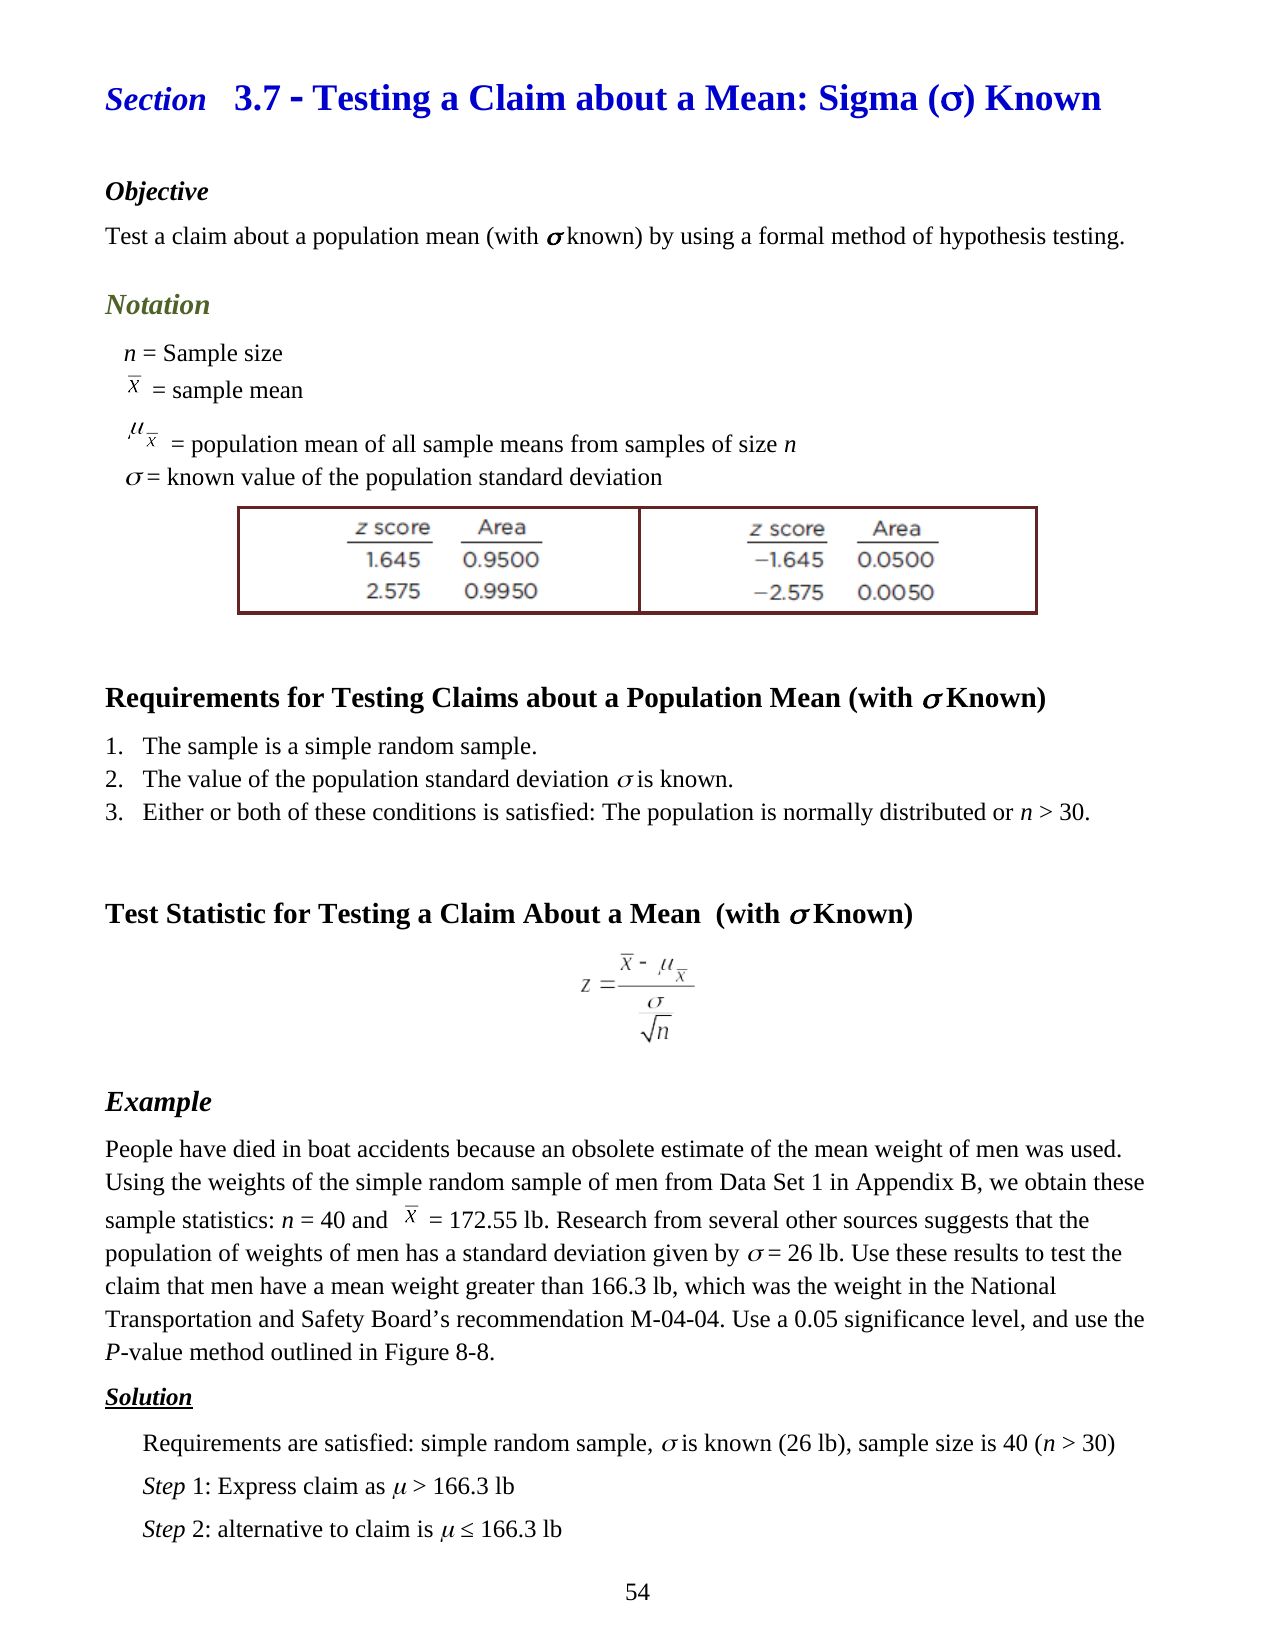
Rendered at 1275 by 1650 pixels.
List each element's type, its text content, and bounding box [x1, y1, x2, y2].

text Objective [105, 174, 1170, 206]
text = population mean of all sample means from samples of size n [124, 408, 1170, 458]
list The sample is a simple random sample. [105, 731, 1170, 760]
text Section 3.7 Testing a Claim about a Mean: Sigma () Known [105, 75, 1170, 118]
table_header [240, 509, 638, 611]
text Step 2: alternative to claim is ≤ 166.3 lb [142, 1514, 1170, 1543]
text Step 1: Express claim as > 166.3 lb [142, 1471, 1170, 1500]
text Test a claim about a population mean (with known) by using a formal method of hypothesis testing. [105, 221, 1170, 250]
text Test Statistic for Testing a Claim About a Mean (with Known) [105, 896, 1170, 930]
picture [331, 515, 547, 605]
list Either or both of these conditions is satisfied: The population is normally distributed or n > 30. [105, 797, 1170, 826]
text Requirements for Testing Claims about a Population Mean (with Known) [105, 681, 1170, 714]
text = sample mean [124, 371, 1170, 404]
text Solution [105, 1382, 1170, 1411]
table_header [641, 509, 1035, 611]
list The value of the population standard deviation is known. [105, 764, 1170, 793]
text Requirements are satisfied: simple random sample, is known (26 lb), sample size is 40 (n > 30) [142, 1428, 1170, 1457]
picture [735, 515, 942, 605]
text Example [105, 1084, 1170, 1117]
text People have died in boat accidents because an obsolete estimate of the mean weight of men was used. Using the weights of the simple random sample of men from Data Set 1 in Appendix B, we obtain these sample statistics: n = 40 and = 172.55 lb. Research from several other sources suggests that the population of weights of men has a standard deviation given by = 26 lb. Use these results to test the claim that men have a mean weight greater than 166.3 lb, which was the weight in the National Transportation and Safety Board’s recommendation M-04-04. Use a 0.05 significance level, and use the P-value method outlined in Figure 8-8. [105, 1134, 1170, 1366]
text = known value of the population standard deviation [124, 462, 1170, 491]
text Notation [105, 287, 1170, 321]
text n = Sample size [124, 338, 1170, 366]
